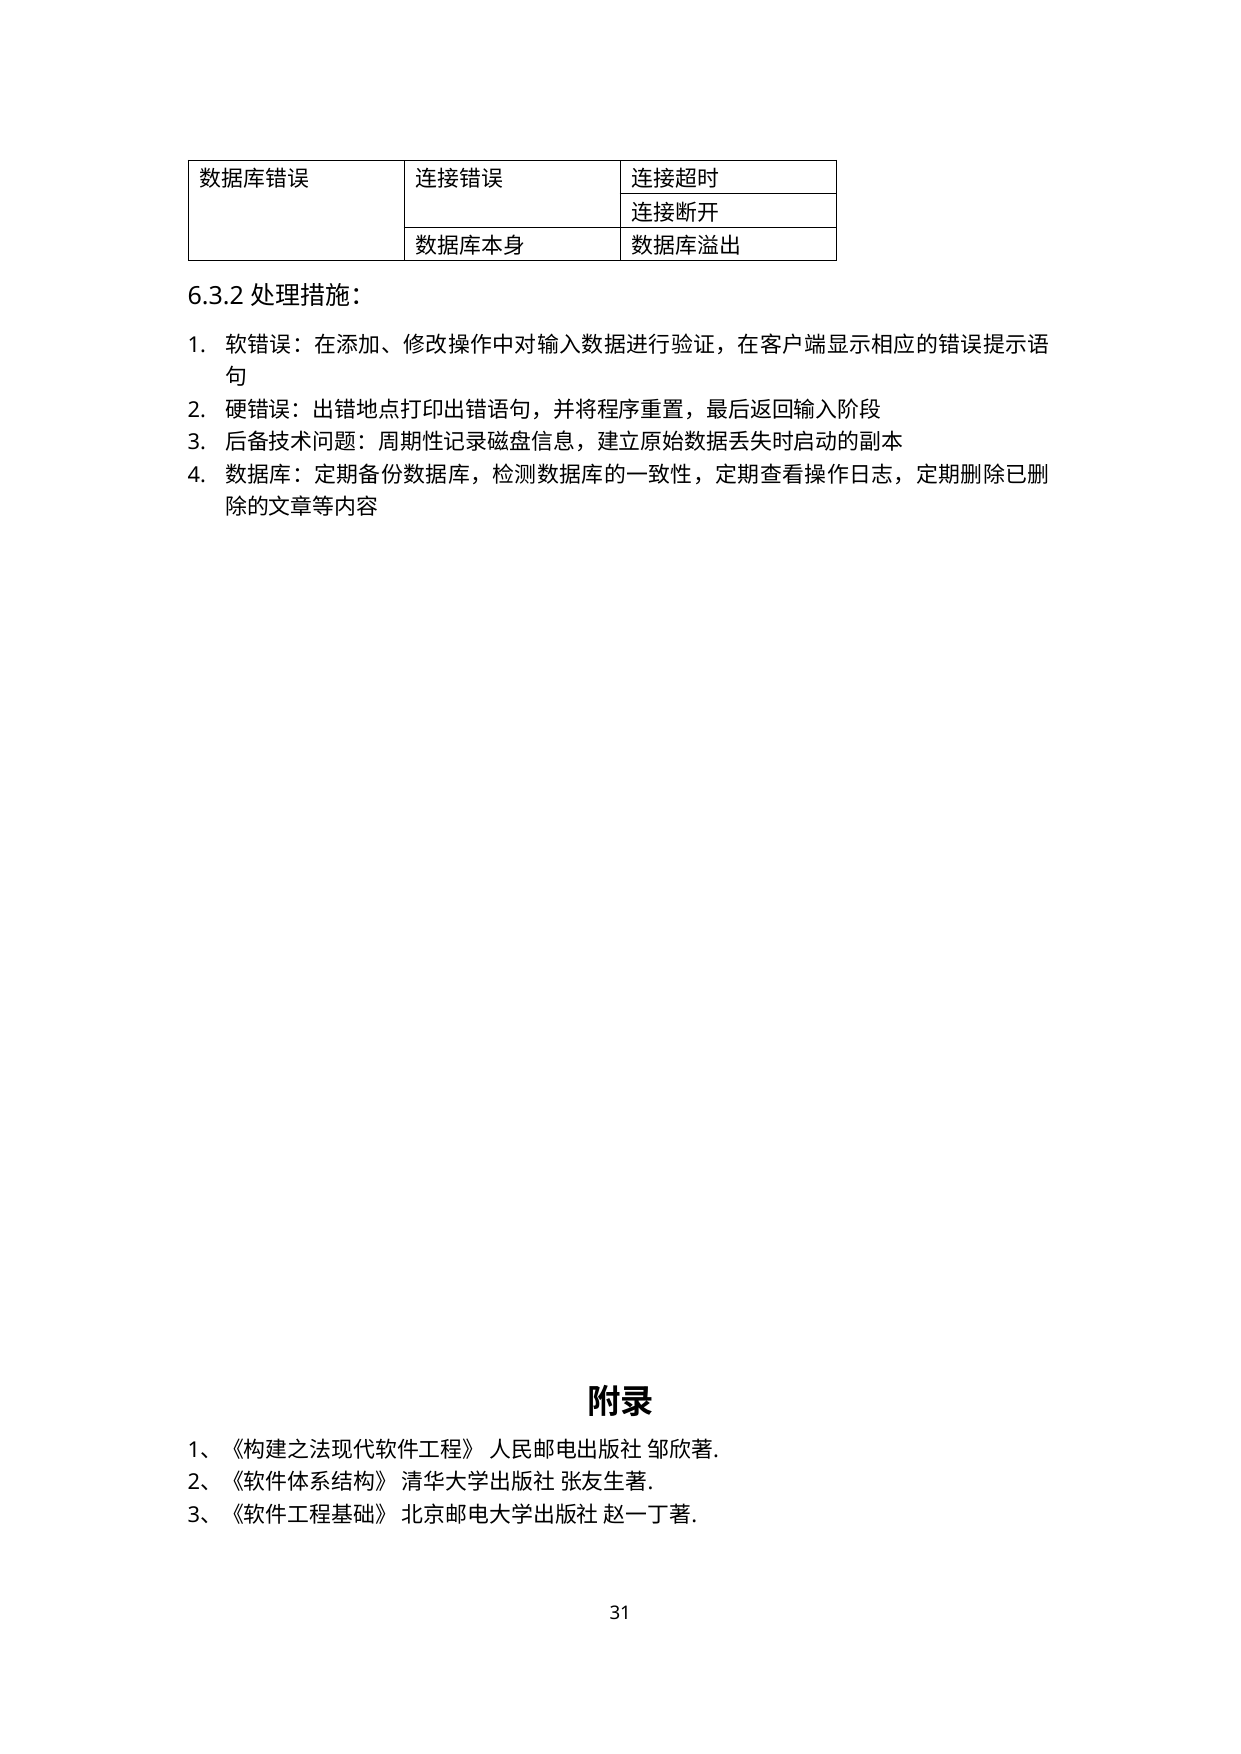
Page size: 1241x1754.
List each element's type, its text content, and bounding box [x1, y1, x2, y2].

list 后备技术问题：周期性记录磁盘信息，建立原始数据丢失时启动的副本 [187, 424, 1053, 456]
text 6.3.2 处理措施： [187, 261, 1053, 326]
table_cell 连接断开 [621, 194, 836, 227]
text 1、《构建之法现代软件工程》 人民邮电出版社 邹欣著. [187, 1431, 1053, 1464]
list 软错误：在添加、修改操作中对输入数据进行验证，在客户端显示相应的错误提示语句 [187, 326, 1053, 391]
list 硬错误：出错地点打印出错语句，并将程序重置，最后返回输入阶段 [187, 391, 1053, 424]
table_cell 数据库溢出 [621, 228, 836, 260]
list 数据库：定期备份数据库，检测数据库的一致性，定期查看操作日志，定期删除已删除的文章等内容 [187, 456, 1053, 521]
table_cell 连接超时 [621, 161, 836, 193]
table_cell 数据库本身 [405, 228, 620, 260]
text 3、《软件工程基础》 北京邮电大学出版社 赵一丁著. [187, 1496, 1053, 1529]
table_cell 数据库错误 [189, 161, 404, 260]
text 2、《软件体系结构》 清华大学出版社 张友生著. [187, 1464, 1053, 1496]
table_cell 连接错误 [405, 161, 620, 227]
text 附录 [187, 1366, 1053, 1431]
